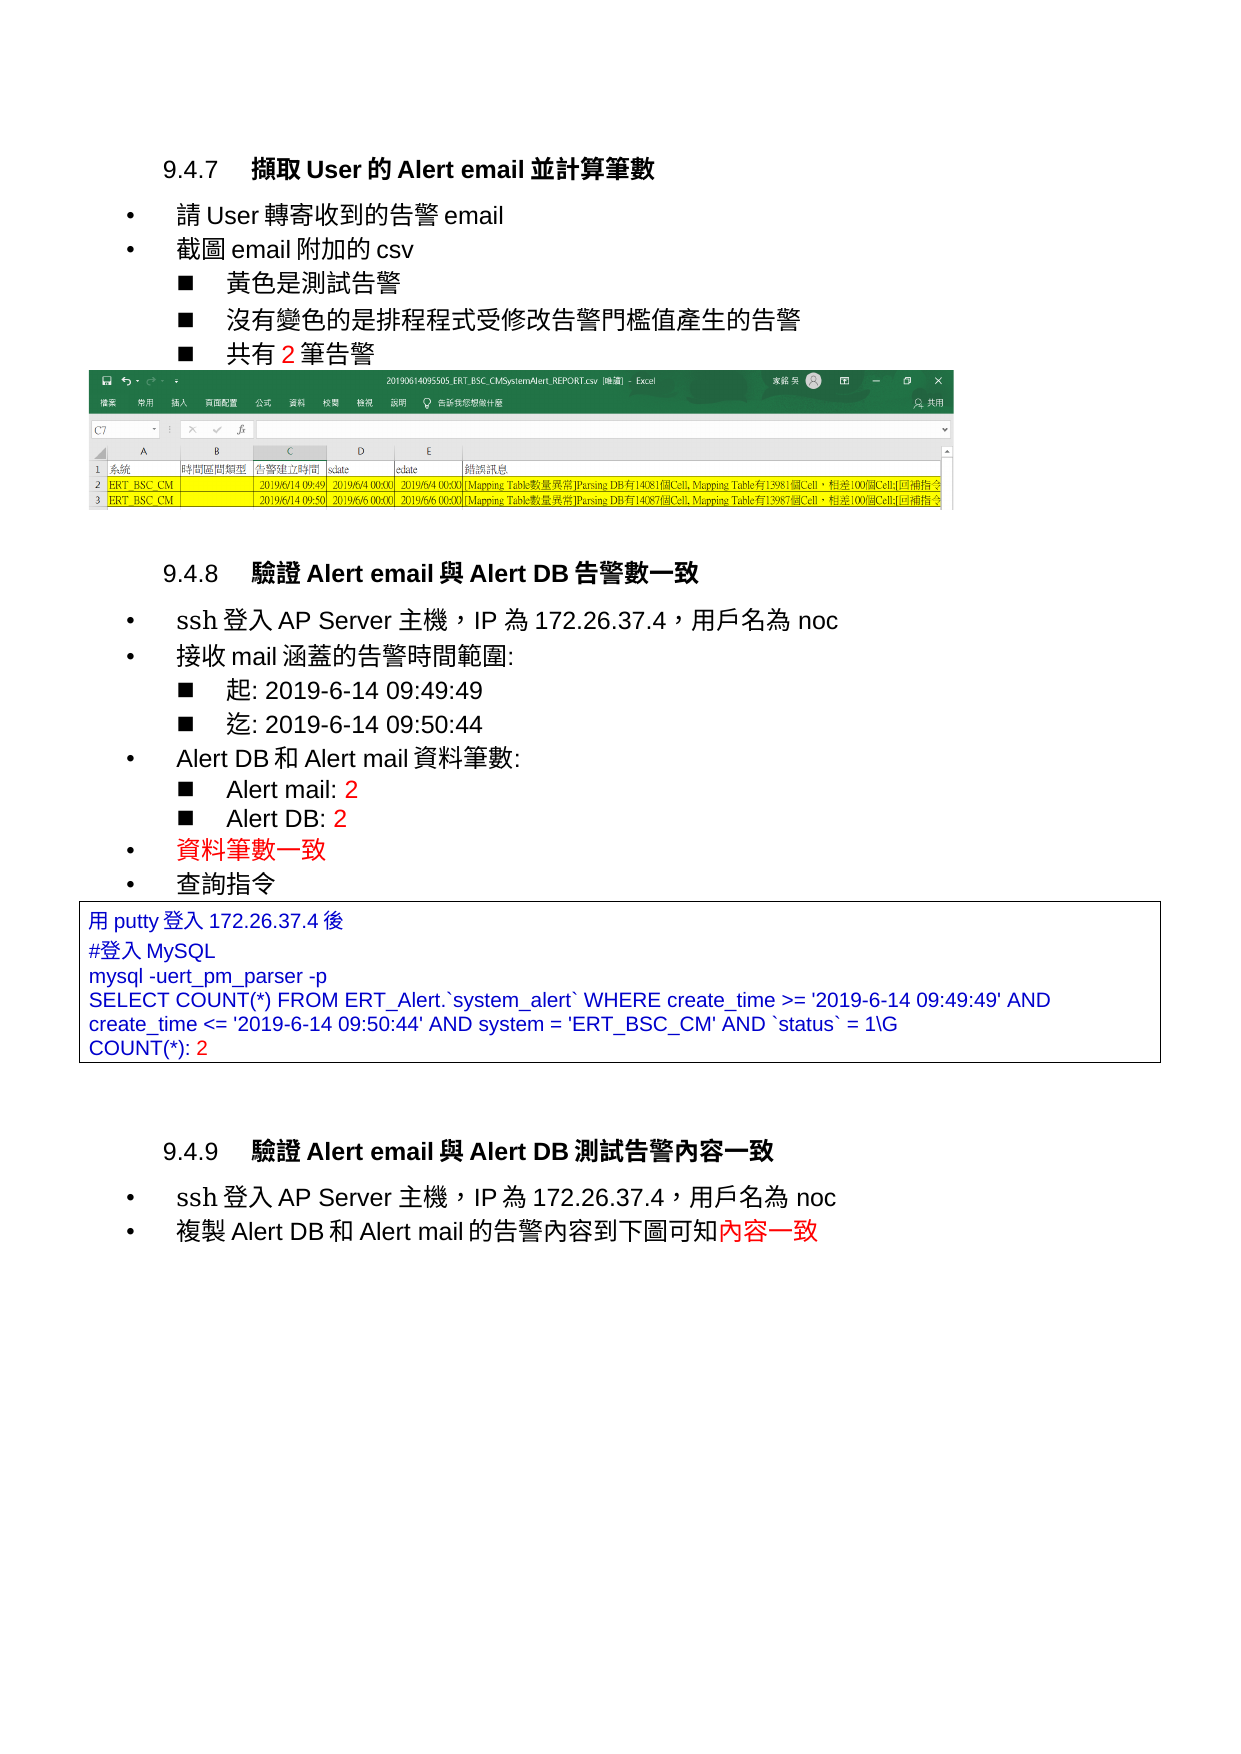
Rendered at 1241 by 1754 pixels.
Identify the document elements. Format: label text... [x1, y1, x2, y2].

subtitle 驗證Alert email與Alert DB測試告警內容一致 [163, 1133, 1152, 1167]
list 查詢指令 [126, 867, 1152, 901]
list 黃色是測試告警 [176, 266, 1152, 300]
list 請User轉寄收到的告警email [126, 198, 1152, 232]
text mysql -uert_pm_parser -p [89, 964, 1152, 988]
picture [88, 370, 954, 510]
text #登入MySQL [89, 934, 1152, 964]
list 接收mail涵蓋的告警時間範圍: [126, 636, 1152, 673]
list ssh登入AP Server 主機，​IP 為172.26.37.4，用戶名為 noc [126, 602, 1152, 636]
list 共有2筆告警 [176, 336, 1152, 371]
subtitle 擷取User的Alert email並計算筆數 [163, 151, 1152, 186]
list 截圖email附加的csv [126, 232, 1152, 266]
list 資料筆數一致 [126, 833, 1152, 867]
text 用putty登入172.26.37.4後 [80, 902, 1160, 934]
list 沒有變色的是排程程式受修改告警門檻值產生的告警 [176, 300, 1152, 336]
list 複製Alert DB和Alert mail的告警內容到下圖可知內容一致 [126, 1214, 1152, 1248]
text SELECT COUNT(*) FROM ERT_Alert.`system_alert` WHERE create_time >= '2019-6-14 09:49:49' AND create_time <= '2019-6-14 09:50:44' AND system = 'ERT_BSC_CM' AND `status` = 1\G [89, 988, 1152, 1033]
list 起: 2019-6-14 09:49:49 [176, 673, 1152, 707]
text COUNT(*): 2 [80, 1033, 1160, 1062]
list Alert DB和Alert mail資料筆數: [126, 741, 1152, 775]
list Alert DB: 2 [176, 804, 1152, 833]
subtitle 驗證Alert email與Alert DB告警數一致 [163, 556, 1152, 590]
list 迄: 2019-6-14 09:50:44 [176, 707, 1152, 741]
list ssh登入AP Server 主機，​IP為172.26.37.4，用戶名為 noc [126, 1180, 1152, 1214]
list Alert mail: 2 [176, 775, 1152, 804]
